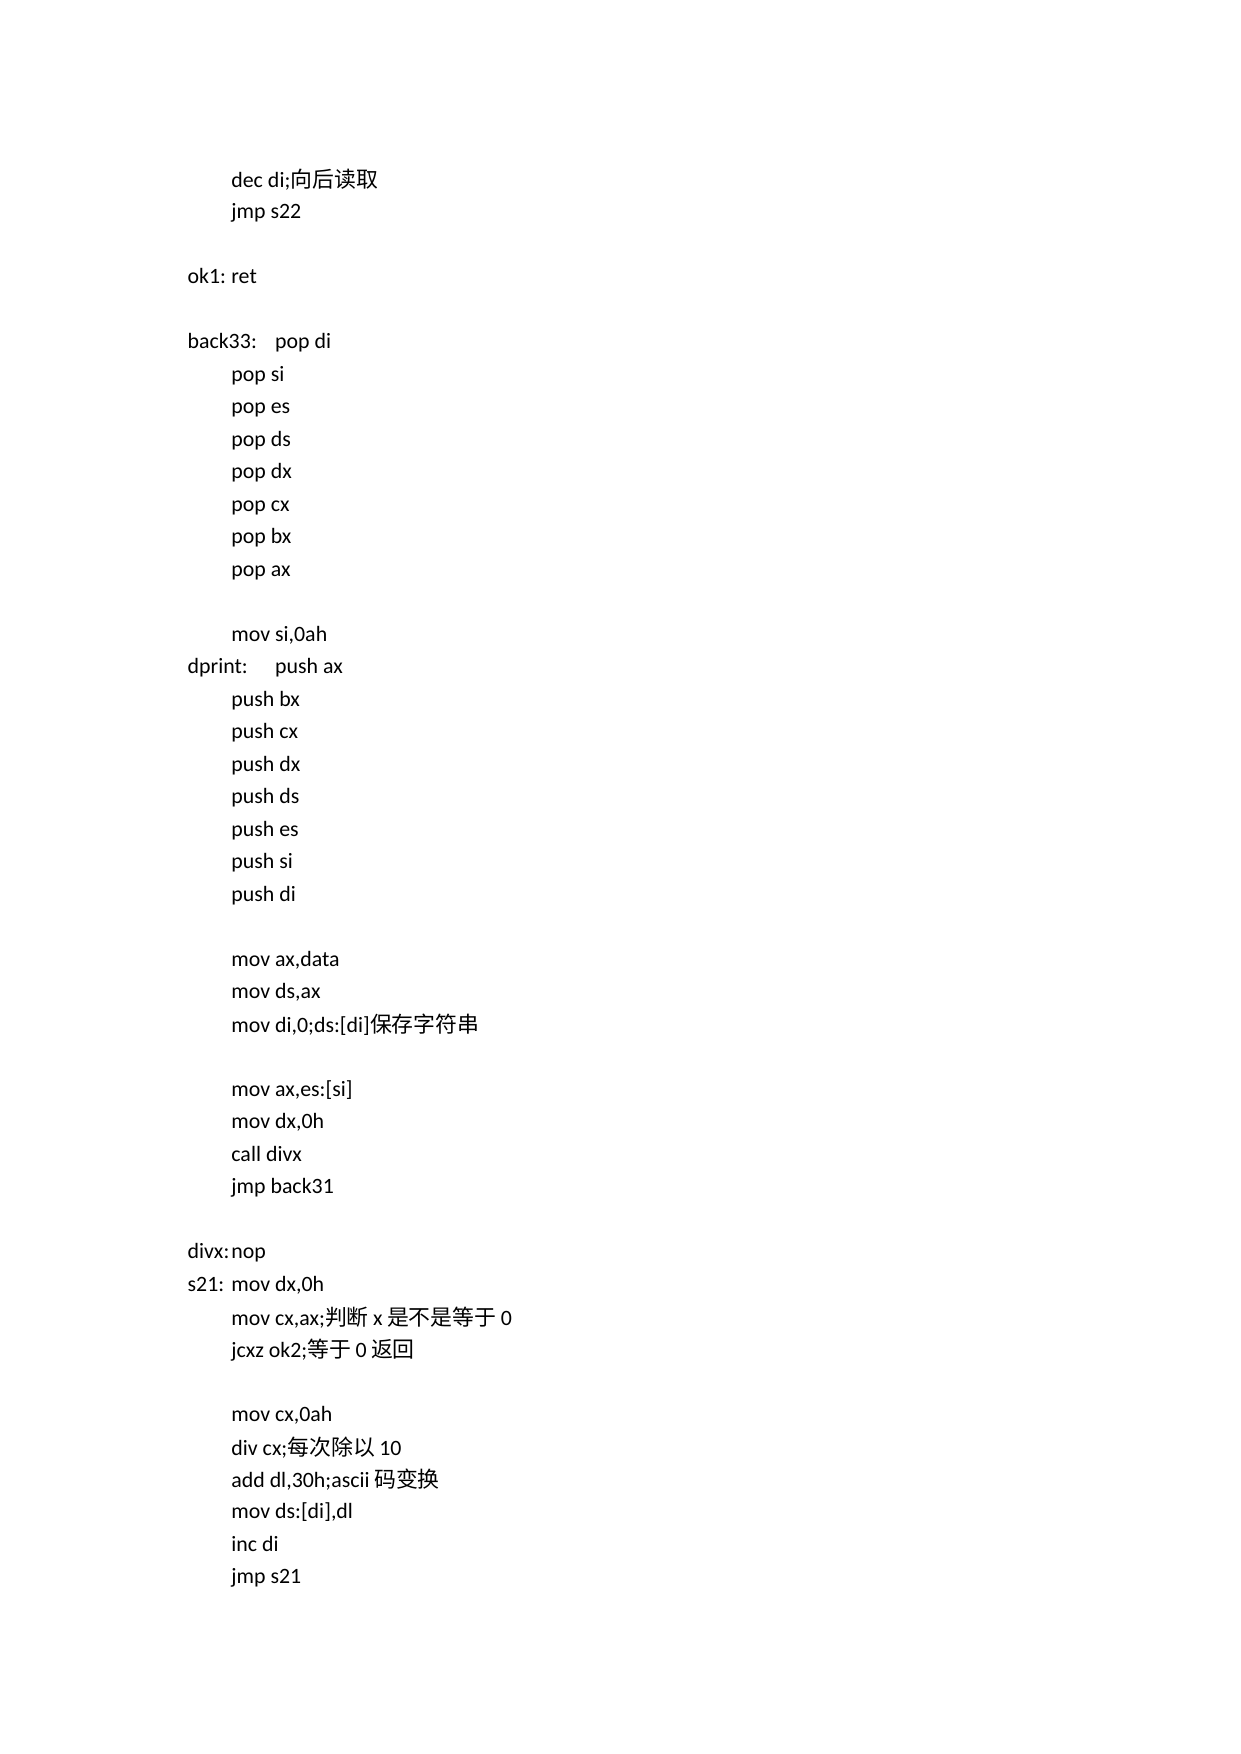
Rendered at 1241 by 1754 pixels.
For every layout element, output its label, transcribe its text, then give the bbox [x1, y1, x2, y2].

text back33: pop di [187, 324, 1053, 357]
text pop ds [187, 422, 1053, 454]
text jcxz ok2;等于0返回 [187, 1332, 1053, 1364]
text push di [187, 877, 1053, 909]
text push dx [187, 747, 1053, 779]
text mov ds:[di],dl [187, 1494, 1053, 1527]
text mov di,0;ds:[di]保存字符串 [187, 1007, 1053, 1039]
text pop es [187, 389, 1053, 422]
text jmp s22 [187, 194, 1053, 227]
text call divx [187, 1137, 1053, 1169]
text pop dx [187, 454, 1053, 487]
text pop cx [187, 487, 1053, 519]
text push cx [187, 714, 1053, 747]
text dec di;向后读取 [187, 162, 1053, 194]
text push ds [187, 779, 1053, 812]
text pop ax [187, 552, 1053, 584]
text pop si [187, 357, 1053, 389]
text divx: nop [187, 1234, 1053, 1267]
text dprint: push ax [187, 649, 1053, 682]
text mov ax,data [187, 942, 1053, 974]
text mov cx,0ah [187, 1397, 1053, 1429]
text push es [187, 812, 1053, 844]
text mov ax,es:[si] [187, 1072, 1053, 1104]
text add dl,30h;ascii码变换 [187, 1462, 1053, 1494]
text mov si,0ah [187, 617, 1053, 649]
text push si [187, 844, 1053, 877]
text pop bx [187, 519, 1053, 552]
text div cx;每次除以10 [187, 1429, 1053, 1462]
text mov cx,ax;判断x是不是等于0 [187, 1299, 1053, 1332]
text jmp s21 [187, 1559, 1053, 1592]
text inc di [187, 1527, 1053, 1559]
text s21: mov dx,0h [187, 1267, 1053, 1299]
text push bx [187, 682, 1053, 714]
text ok1: ret [187, 259, 1053, 292]
text mov dx,0h [187, 1104, 1053, 1137]
text jmp back31 [187, 1169, 1053, 1202]
text mov ds,ax [187, 974, 1053, 1007]
